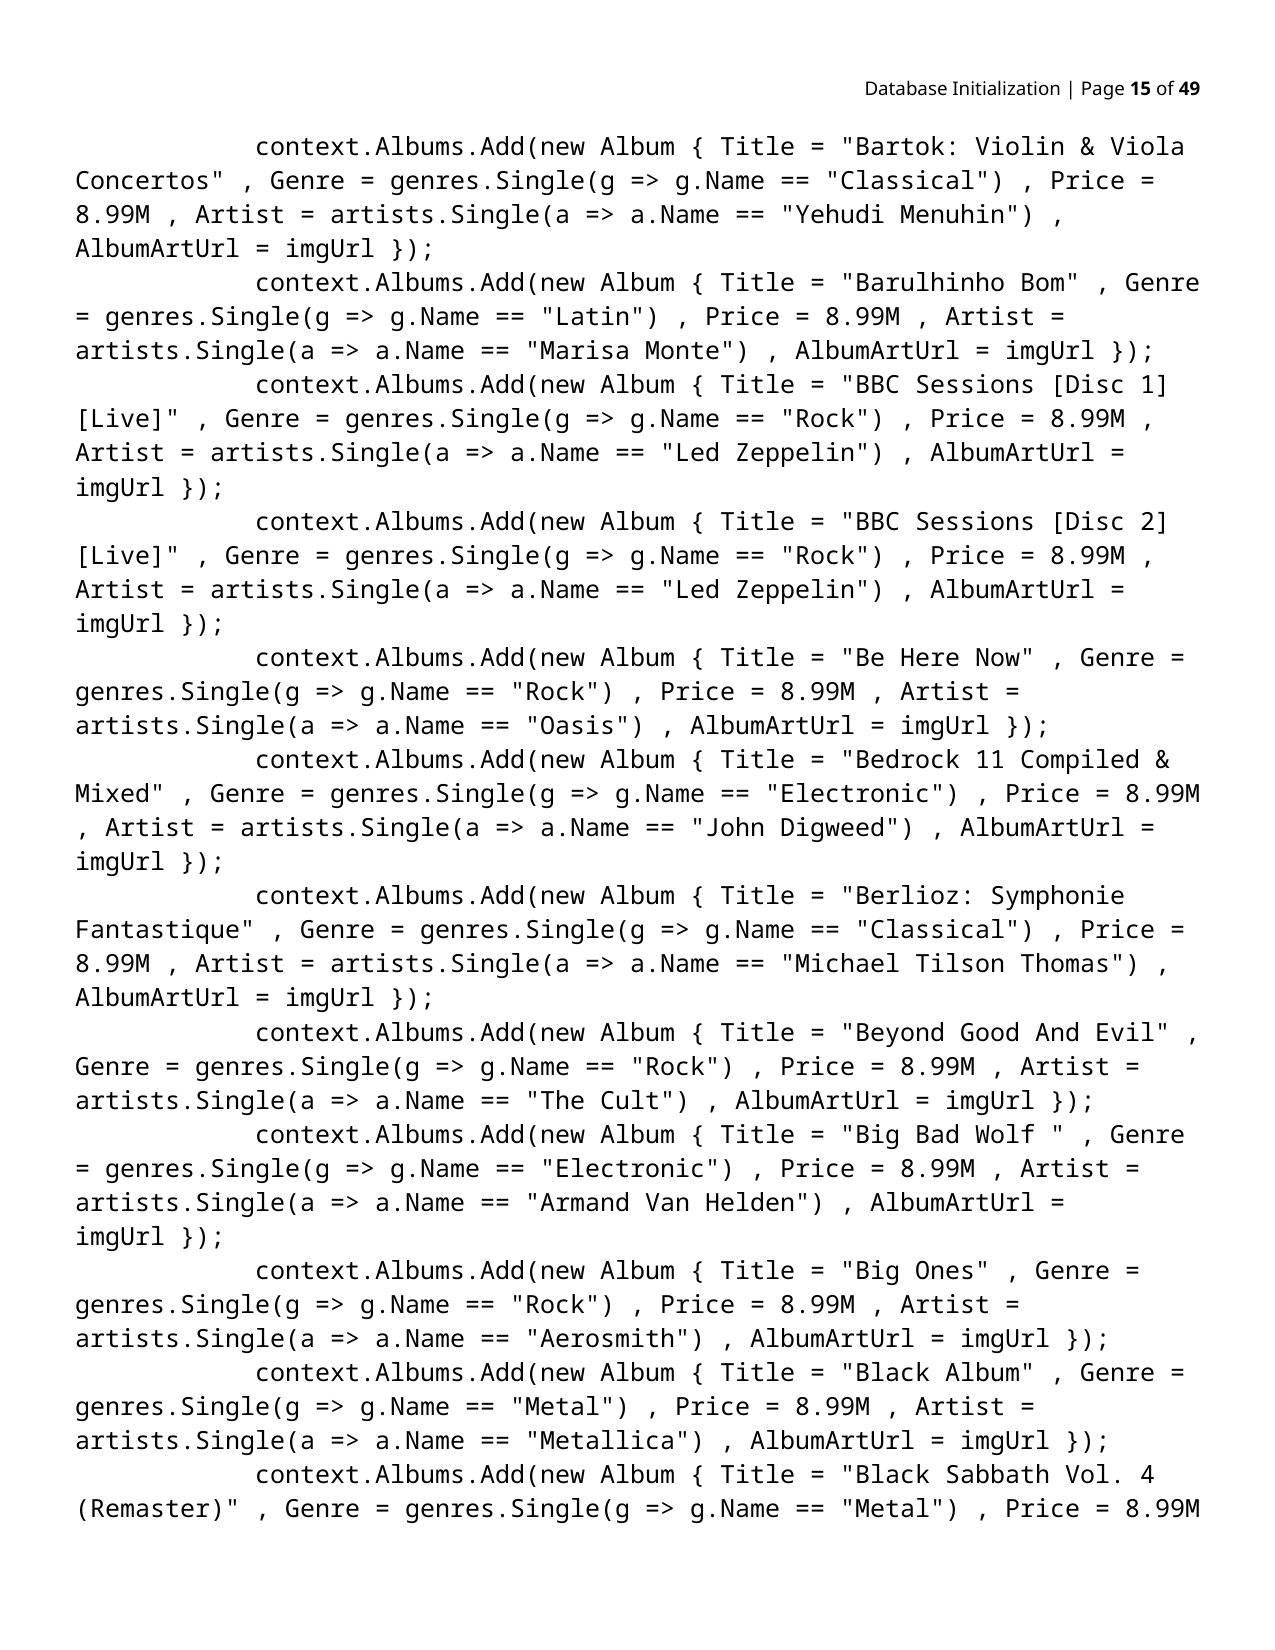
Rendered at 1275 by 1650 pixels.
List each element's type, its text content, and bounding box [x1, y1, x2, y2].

text context.Albums.Add(new Album { Title = "Bartok: Violin & Viola Concertos" , Genre = genres.Single(g => g.Name == "Classical") , Price = 8.99M , Artist = artists.Single(a => a.Name == "Yehudi Menuhin") , AlbumArtUrl = imgUrl }); [75, 128, 1200, 265]
text context.Albums.Add(new Album { Title = "Black Album" , Genre = genres.Single(g => g.Name == "Metal") , Price = 8.99M , Artist = artists.Single(a => a.Name == "Metallica") , AlbumArtUrl = imgUrl }); [75, 1355, 1200, 1457]
text context.Albums.Add(new Album { Title = "Beyond Good And Evil" , Genre = genres.Single(g => g.Name == "Rock") , Price = 8.99M , Artist = artists.Single(a => a.Name == "The Cult") , AlbumArtUrl = imgUrl }); [75, 1014, 1200, 1116]
text context.Albums.Add(new Album { Title = "Barulhinho Bom" , Genre = genres.Single(g => g.Name == "Latin") , Price = 8.99M , Artist = artists.Single(a => a.Name == "Marisa Monte") , AlbumArtUrl = imgUrl }); [75, 265, 1200, 367]
text context.Albums.Add(new Album { Title = "BBC Sessions [Disc 2] [Live]" , Genre = genres.Single(g => g.Name == "Rock") , Price = 8.99M , Artist = artists.Single(a => a.Name == "Led Zeppelin") , AlbumArtUrl = imgUrl }); [75, 503, 1200, 639]
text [75, 1457, 1200, 1525]
text context.Albums.Add(new Album { Title = "Bedrock 11 Compiled & Mixed" , Genre = genres.Single(g => g.Name == "Electronic") , Price = 8.99M , Artist = artists.Single(a => a.Name == "John Digweed") , AlbumArtUrl = imgUrl }); [75, 742, 1200, 878]
text context.Albums.Add(new Album { Title = "Big Ones" , Genre = genres.Single(g => g.Name == "Rock") , Price = 8.99M , Artist = artists.Single(a => a.Name == "Aerosmith") , AlbumArtUrl = imgUrl }); [75, 1253, 1200, 1355]
text context.Albums.Add(new Album { Title = "Be Here Now" , Genre = genres.Single(g => g.Name == "Rock") , Price = 8.99M , Artist = artists.Single(a => a.Name == "Oasis") , AlbumArtUrl = imgUrl }); [75, 639, 1200, 742]
text context.Albums.Add(new Album { Title = "BBC Sessions [Disc 1] [Live]" , Genre = genres.Single(g => g.Name == "Rock") , Price = 8.99M , Artist = artists.Single(a => a.Name == "Led Zeppelin") , AlbumArtUrl = imgUrl }); [75, 367, 1200, 503]
text context.Albums.Add(new Album { Title = "Berlioz: Symphonie Fantastique" , Genre = genres.Single(g => g.Name == "Classical") , Price = 8.99M , Artist = artists.Single(a => a.Name == "Michael Tilson Thomas") , AlbumArtUrl = imgUrl }); [75, 878, 1200, 1014]
text context.Albums.Add(new Album { Title = "Big Bad Wolf " , Genre = genres.Single(g => g.Name == "Electronic") , Price = 8.99M , Artist = artists.Single(a => a.Name == "Armand Van Helden") , AlbumArtUrl = imgUrl }); [75, 1116, 1200, 1253]
